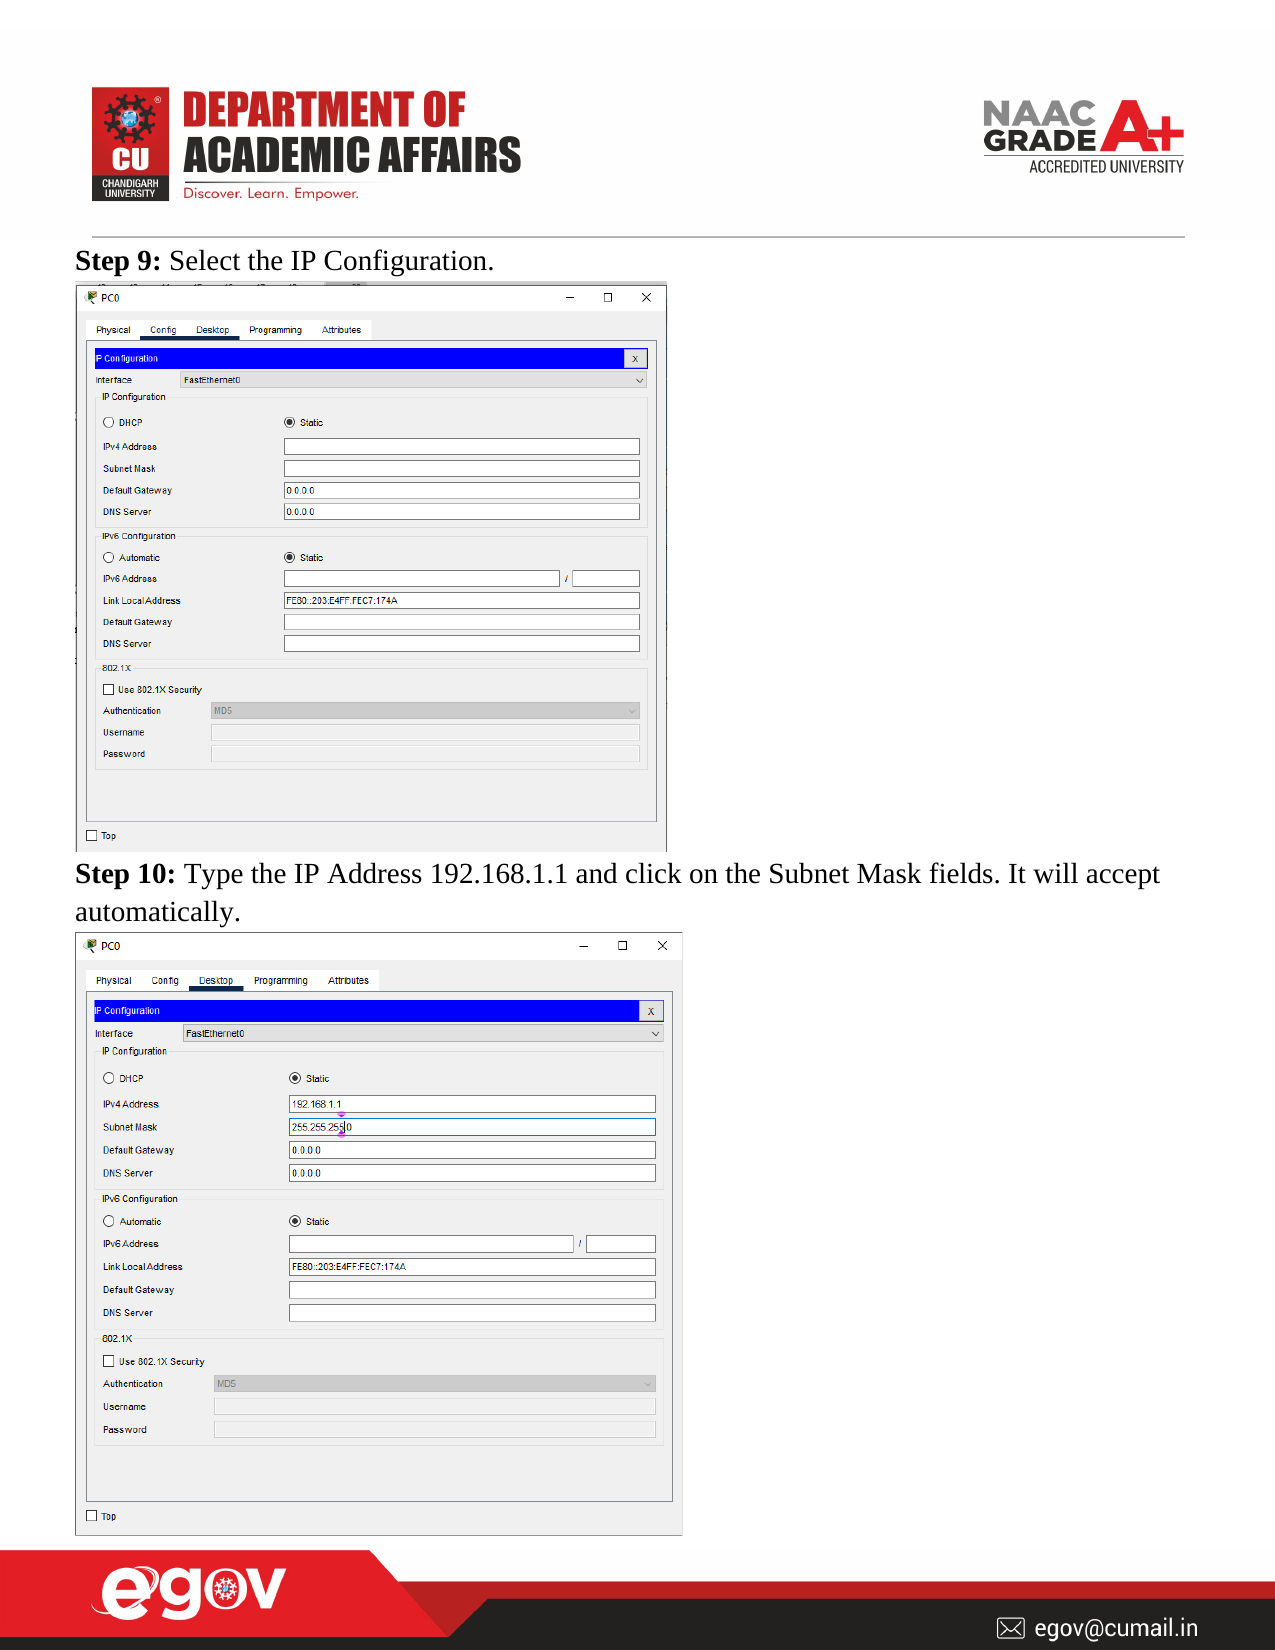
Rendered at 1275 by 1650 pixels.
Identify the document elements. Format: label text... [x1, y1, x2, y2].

picture [75, 932, 683, 1536]
picture [0, 29, 1275, 238]
text Step 10: Type the IP Address 192.168.1.1 and click on the Subnet Mask fields. It will accept automatically. [75, 856, 1200, 928]
picture [75, 281, 668, 852]
text Step 9: Select the IP Configuration. [75, 75, 1200, 276]
picture [0, 1549, 1275, 1650]
